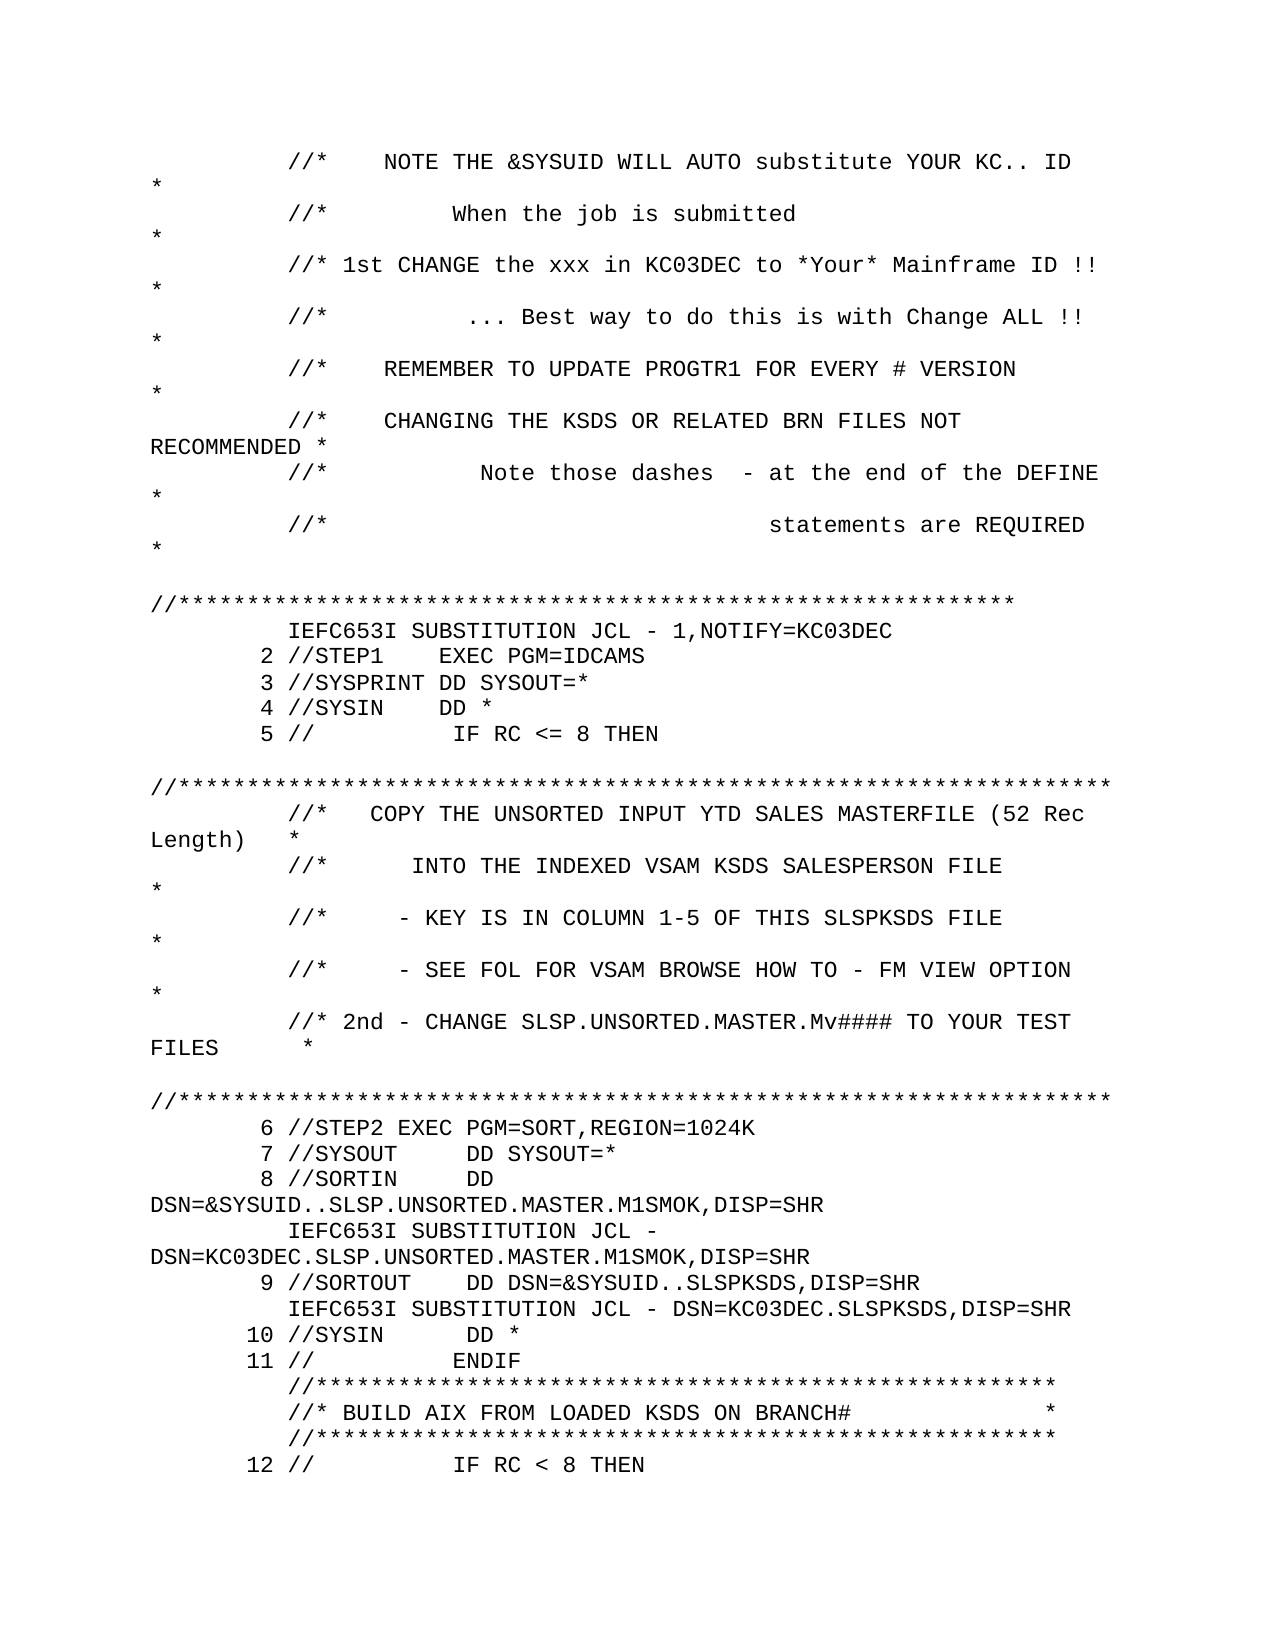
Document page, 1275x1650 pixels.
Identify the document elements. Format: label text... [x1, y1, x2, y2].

text //* statements are REQUIRED * [150, 513, 1125, 565]
text 6 //STEP2 EXEC PGM=SORT,REGION=1024K [150, 1116, 1125, 1142]
text 10 //SYSIN DD * [150, 1323, 1125, 1349]
text IEFC653I SUBSTITUTION JCL - DSN=KC03DEC.SLSP.UNSORTED.MASTER.M1SMOK,DISP=SHR [150, 1220, 1125, 1272]
text //* 1st CHANGE the xxx in KC03DEC to *Your* Mainframe ID !! * [150, 254, 1125, 306]
text //******************************************************************** [150, 749, 1125, 803]
text //* - SEE FOL FOR VSAM BROWSE HOW TO - FM VIEW OPTION * [150, 958, 1125, 1010]
text 9 //SORTOUT DD DSN=&SYSUID..SLSPKSDS,DISP=SHR [150, 1272, 1125, 1297]
text //****************************************************** [150, 1427, 1125, 1453]
text 4 //SYSIN DD * [150, 697, 1125, 723]
text 3 //SYSPRINT DD SYSOUT=* [150, 671, 1125, 697]
text 8 //SORTIN DD DSN=&SYSUID..SLSP.UNSORTED.MASTER.M1SMOK,DISP=SHR [150, 1168, 1125, 1220]
text 12 // IF RC < 8 THEN [150, 1453, 1125, 1479]
text //* Note those dashes - at the end of the DEFINE * [150, 461, 1125, 513]
text //* REMEMBER TO UPDATE PROGTR1 FOR EVERY # VERSION * [150, 357, 1125, 409]
text //* INTO THE INDEXED VSAM KSDS SALESPERSON FILE * [150, 854, 1125, 906]
text //****************************************************** [150, 1375, 1125, 1401]
text //* 2nd - CHANGE SLSP.UNSORTED.MASTER.Mv#### TO YOUR TEST FILES * [150, 1010, 1125, 1062]
text 2 //STEP1 EXEC PGM=IDCAMS [150, 645, 1125, 671]
text //* ... Best way to do this is with Change ALL !! * [150, 306, 1125, 357]
text IEFC653I SUBSTITUTION JCL - DSN=KC03DEC.SLSPKSDS,DISP=SHR [150, 1297, 1125, 1323]
text //* When the job is submitted * [150, 202, 1125, 254]
text //* NOTE THE &SYSUID WILL AUTO substitute YOUR KC.. ID * [150, 150, 1125, 202]
text 7 //SYSOUT DD SYSOUT=* [150, 1142, 1125, 1168]
text 11 // ENDIF [150, 1349, 1125, 1375]
text //******************************************************************** [150, 1062, 1125, 1116]
text //* COPY THE UNSORTED INPUT YTD SALES MASTERFILE (52 Rec Length) * [150, 803, 1125, 854]
text 5 // IF RC <= 8 THEN [150, 723, 1125, 749]
text IEFC653I SUBSTITUTION JCL - 1,NOTIFY=KC03DEC [150, 619, 1125, 645]
text //* CHANGING THE KSDS OR RELATED BRN FILES NOT RECOMMENDED * [150, 409, 1125, 461]
text //************************************************************* [150, 565, 1125, 619]
text //* BUILD AIX FROM LOADED KSDS ON BRANCH# * [150, 1401, 1125, 1427]
text //* - KEY IS IN COLUMN 1-5 OF THIS SLSPKSDS FILE * [150, 906, 1125, 958]
